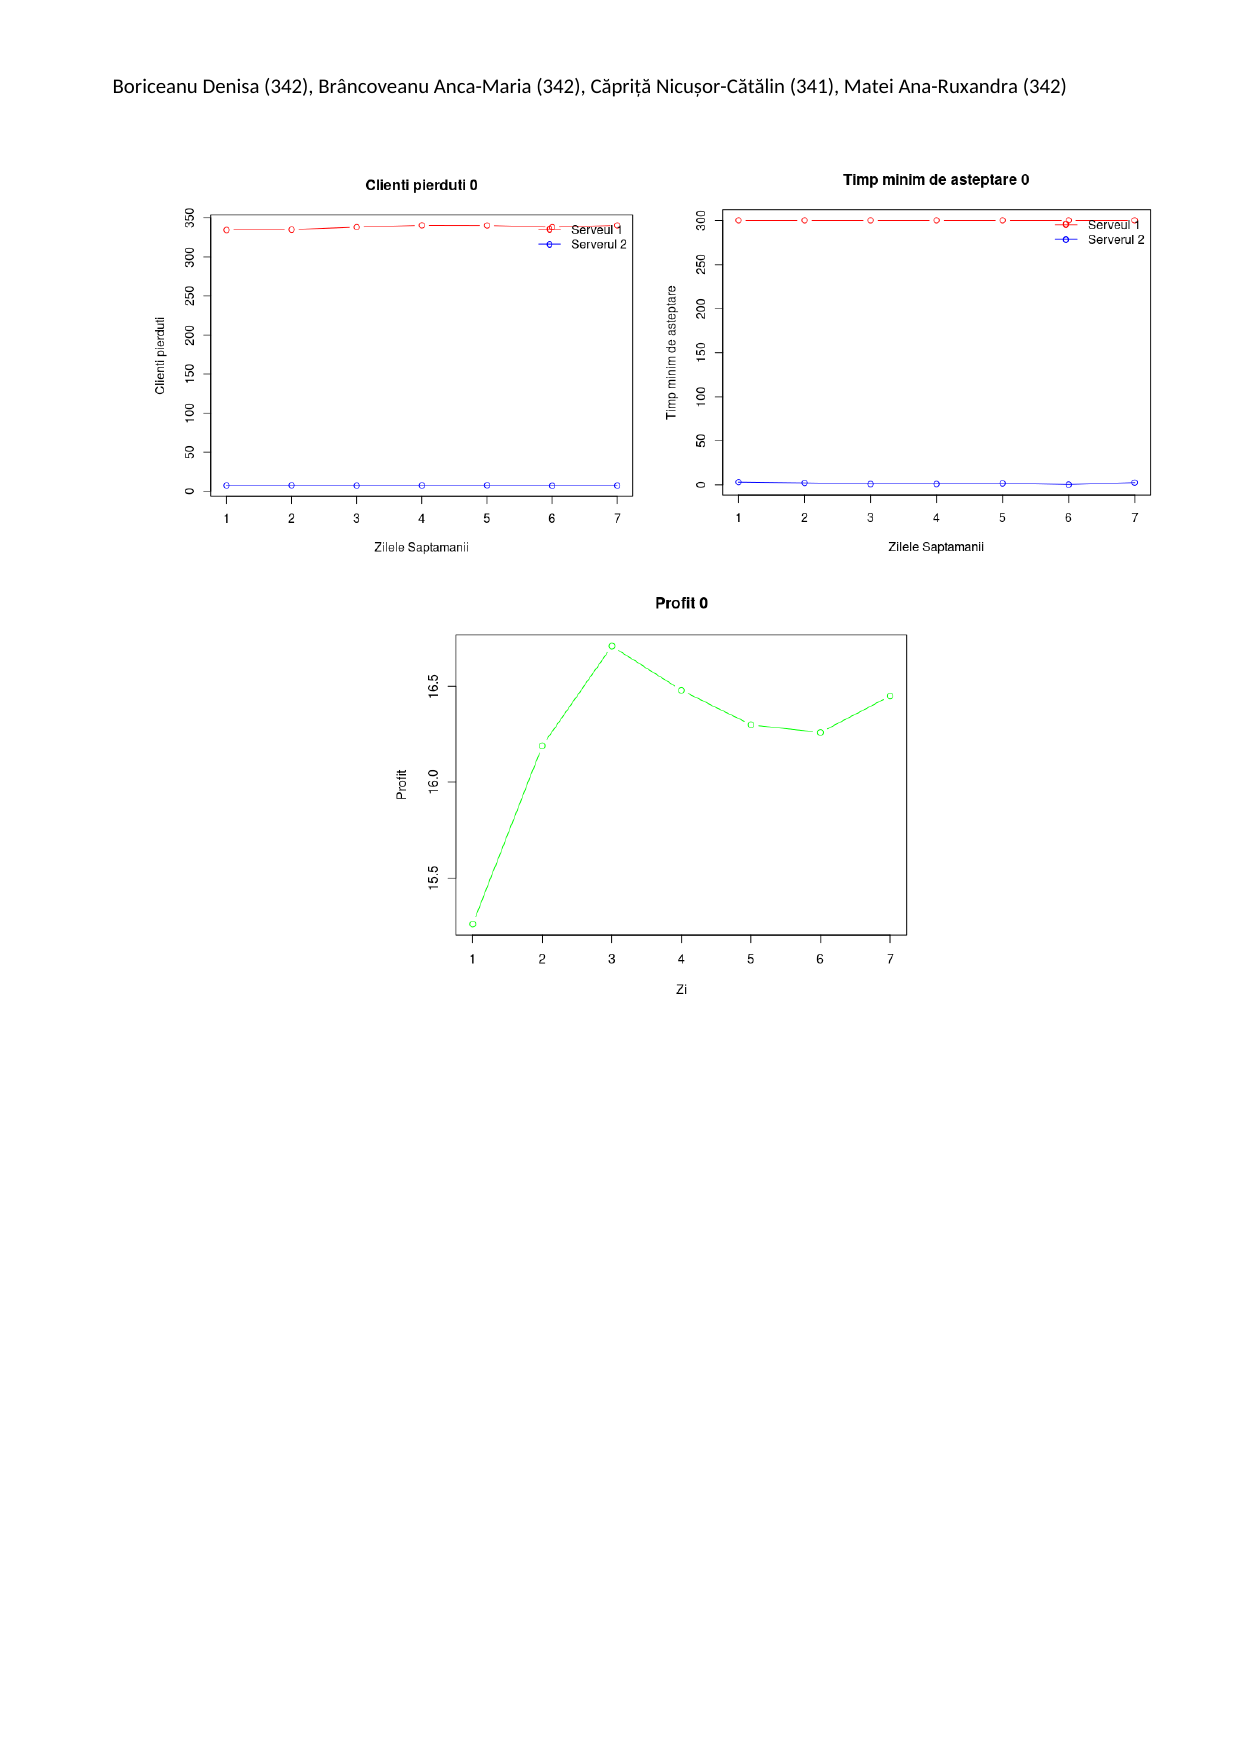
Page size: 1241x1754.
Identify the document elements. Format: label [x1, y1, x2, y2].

picture [151, 150, 1181, 570]
picture [392, 571, 939, 1014]
